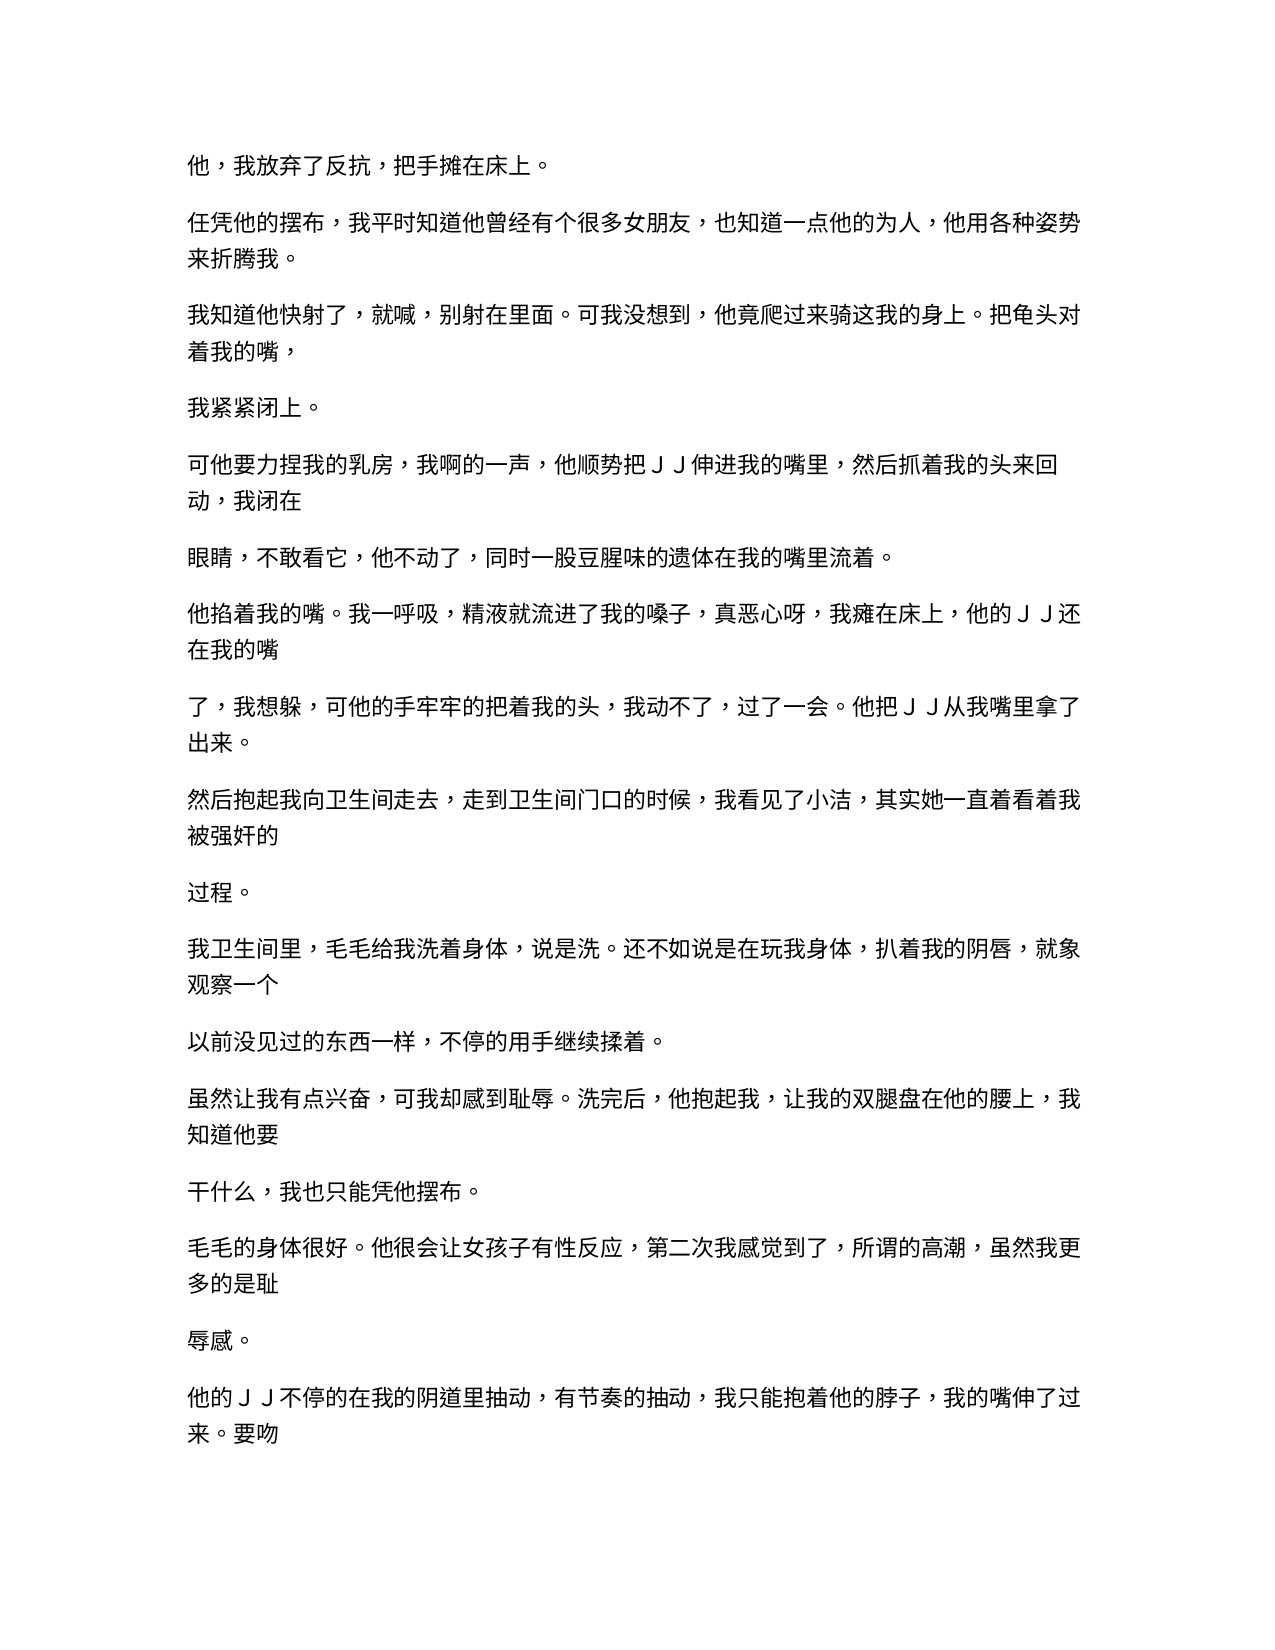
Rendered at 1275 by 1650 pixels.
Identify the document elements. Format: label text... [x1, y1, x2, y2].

text 他，我放弃了反抗，把手摊在床上。 [187, 150, 1087, 181]
text 可他要力捏我的乳房，我啊的一声，他顺势把ＪＪ伸进我的嘴里，然后抓着我的头来回动，我闭在 [187, 449, 1087, 516]
text 任凭他的摆布，我平时知道他曾经有个很多女朋友，也知道一点他的为人，他用各种姿势来折腾我。 [187, 207, 1087, 274]
text 我知道他快射了，就喊，别射在里面。可我没想到，他竟爬过来骑这我的身上。把龟头对着我的嘴， [187, 299, 1087, 367]
text 我卫生间里，毛毛给我洗着身体，说是洗。还不如说是在玩我身体，扒着我的阴唇，就象观察一个 [187, 933, 1087, 1001]
text 毛毛的身体很好。他很会让女孩子有性反应，第二次我感觉到了，所谓的高潮，虽然我更多的是耻 [187, 1232, 1087, 1299]
text 干什么，我也只能凭他摆布。 [187, 1176, 1087, 1207]
text 他掐着我的嘴。我一呼吸，精液就流进了我的嗓子，真恶心呀，我瘫在床上，他的ＪＪ还在我的嘴 [187, 598, 1087, 666]
text 他的ＪＪ不停的在我的阴道里抽动，有节奏的抽动，我只能抱着他的脖子，我的嘴伸了过来。要吻 [187, 1382, 1087, 1449]
text 以前没见过的东西一样，不停的用手继续揉着。 [187, 1026, 1087, 1057]
text 过程。 [187, 877, 1087, 908]
text 了，我想躲，可他的手牢牢的把着我的头，我动不了，过了一会。他把ＪＪ从我嘴里拿了出来。 [187, 691, 1087, 758]
text 我紧紧闭上。 [187, 392, 1087, 423]
text 辱感。 [187, 1325, 1087, 1356]
text 虽然让我有点兴奋，可我却感到耻辱。洗完后，他抱起我，让我的双腿盘在他的腰上，我知道他要 [187, 1083, 1087, 1150]
text 然后抱起我向卫生间走去，走到卫生间门口的时候，我看见了小洁，其实她一直着看着我被强奸的 [187, 784, 1087, 851]
text 眼睛，不敢看它，他不动了，同时一股豆腥味的遗体在我的嘴里流着。 [187, 542, 1087, 573]
